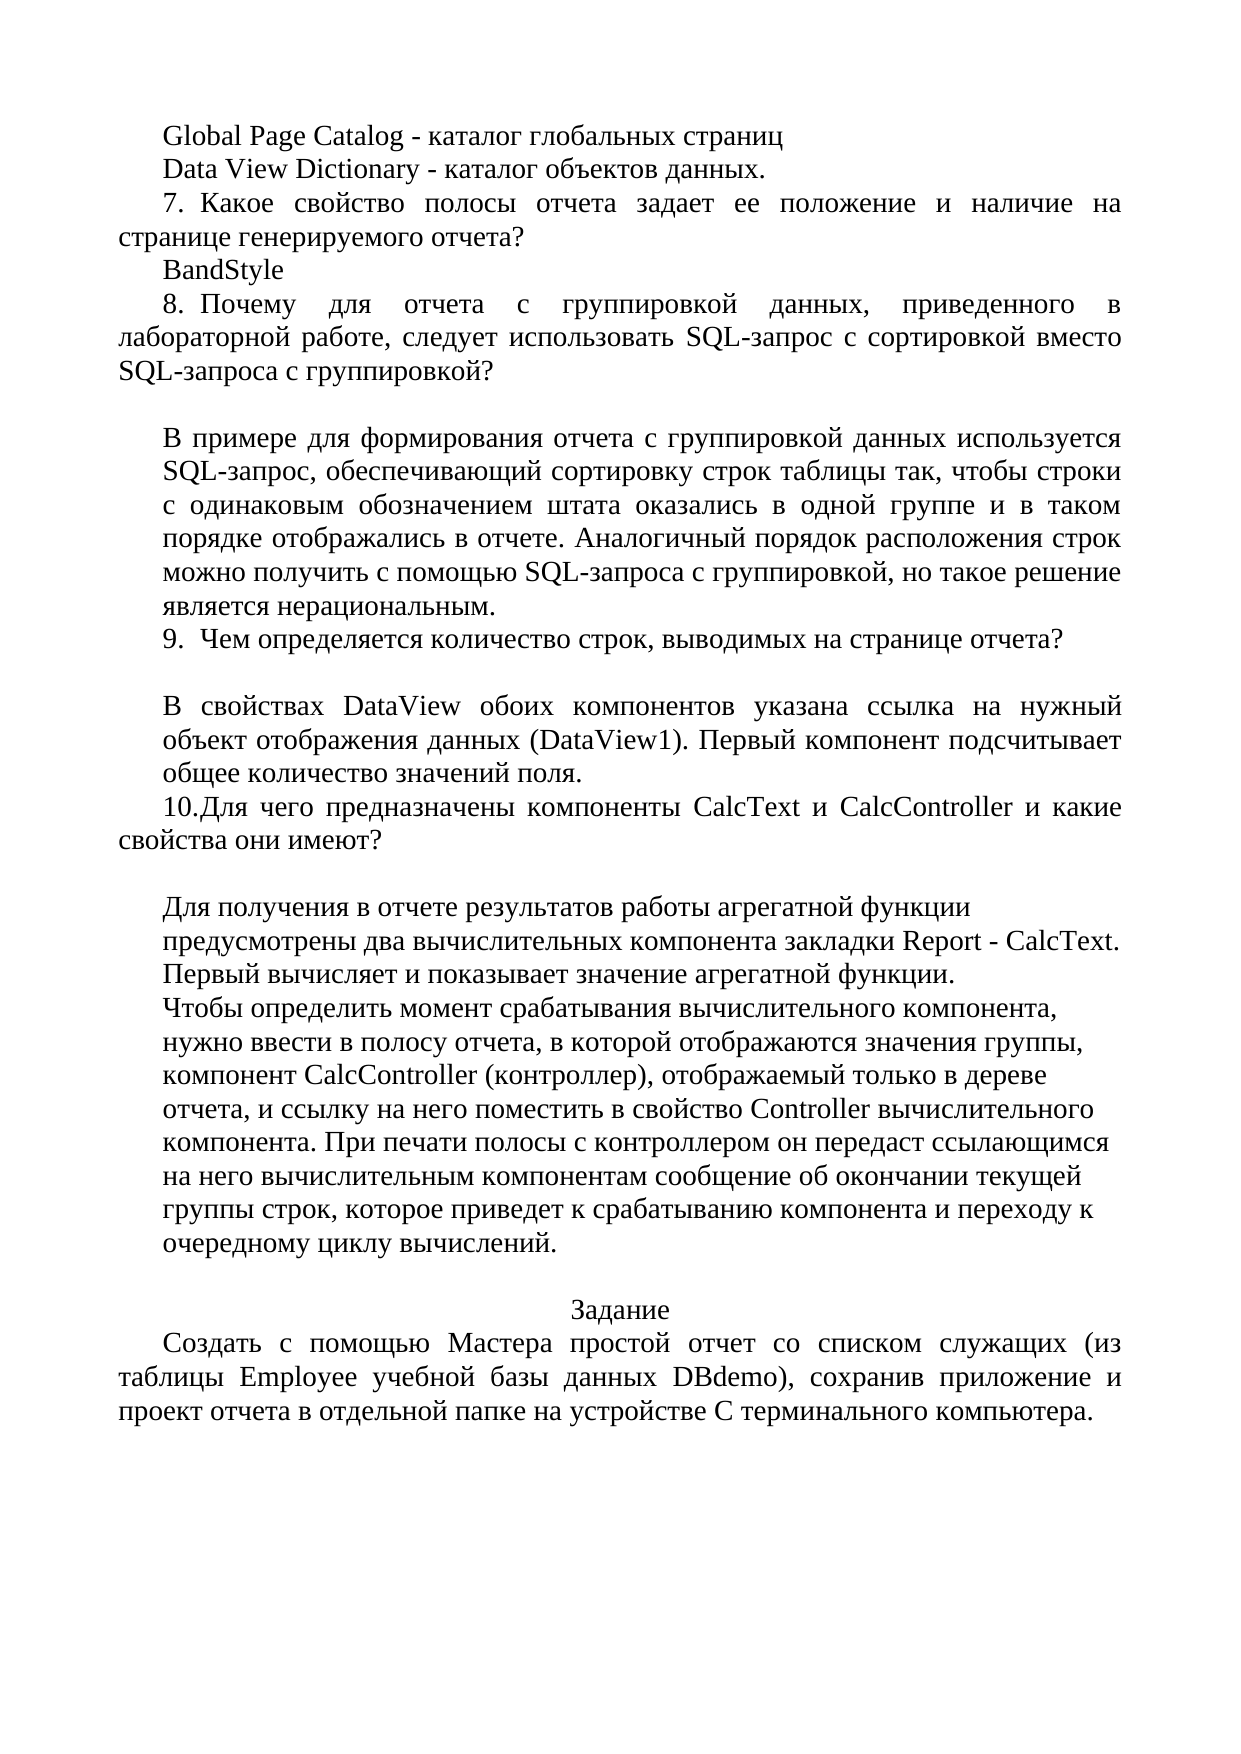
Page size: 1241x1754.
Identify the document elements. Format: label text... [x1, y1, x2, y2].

list Для чего предназначены компоненты CalcText и CalcController и какие свойства они имеют? [118, 789, 1122, 856]
text Для получения в отчете результатов работы агрегатной функции предусмотрены два вычислительных компонента закладки Report - CalcText. Первый вычисляет и показывает значение агрегатной функции. [162, 889, 1122, 990]
text В свойствах DataView обоих компонентов указана ссылка на нужный объект отображения данных (DataView1). Первый компонент подсчитывает общее количество значений поля. [162, 688, 1122, 789]
text Data View Dictionary - каталог объектов данных. [162, 152, 1122, 185]
list Чем определяется количество строк, выводимых на странице отчета? [118, 621, 1122, 655]
text Задание [118, 1292, 1122, 1326]
text Global Page Catalog - каталог глобальных страниц [162, 118, 1122, 152]
list Почему для отчета с группировкой данных, приведенного в лабораторной работе, следует использовать SQL-запрос с сортировкой вместо SQL-запроса с группировкой? [118, 286, 1122, 386]
text BandStyle [162, 252, 1122, 286]
text Создать с помощью Мастера простой отчет со списком служащих (из таблицы Employee учебной базы данных DBdemo), сохранив приложение и проект отчета в отдельной папке на устройстве С терминального компьютера. [118, 1326, 1122, 1426]
text В примере для формирования отчета с группировкой данных используется SQL-запрос, обеспечивающий сортировку строк таблицы так, чтобы строки с одинаковым обозначением штата оказались в одной группе и в таком порядке отображались в отчете. Аналогичный порядок расположения строк можно получить с помощью SQL-запроса с группировкой, но такое решение является нерациональным. [162, 420, 1122, 621]
text Чтобы определить момент срабатывания вычислительного компонента, нужно ввести в полосу отчета, в которой отображаются значения группы, компонент CalcController (контроллер), отображаемый только в дереве отчета, и ссылку на него поместить в свойство Controller вычислительного компонента. При печати полосы с контроллером он передаст ссылающимся на него вычислительным компонентам сообщение об окончании текущей группы строк, которое приведет к срабатыванию компонента и переходу к очередному циклу вычислений. [162, 990, 1122, 1258]
list Какое свойство полосы отчета задает ее положение и наличие на странице генерируемого отчета? [118, 185, 1122, 252]
